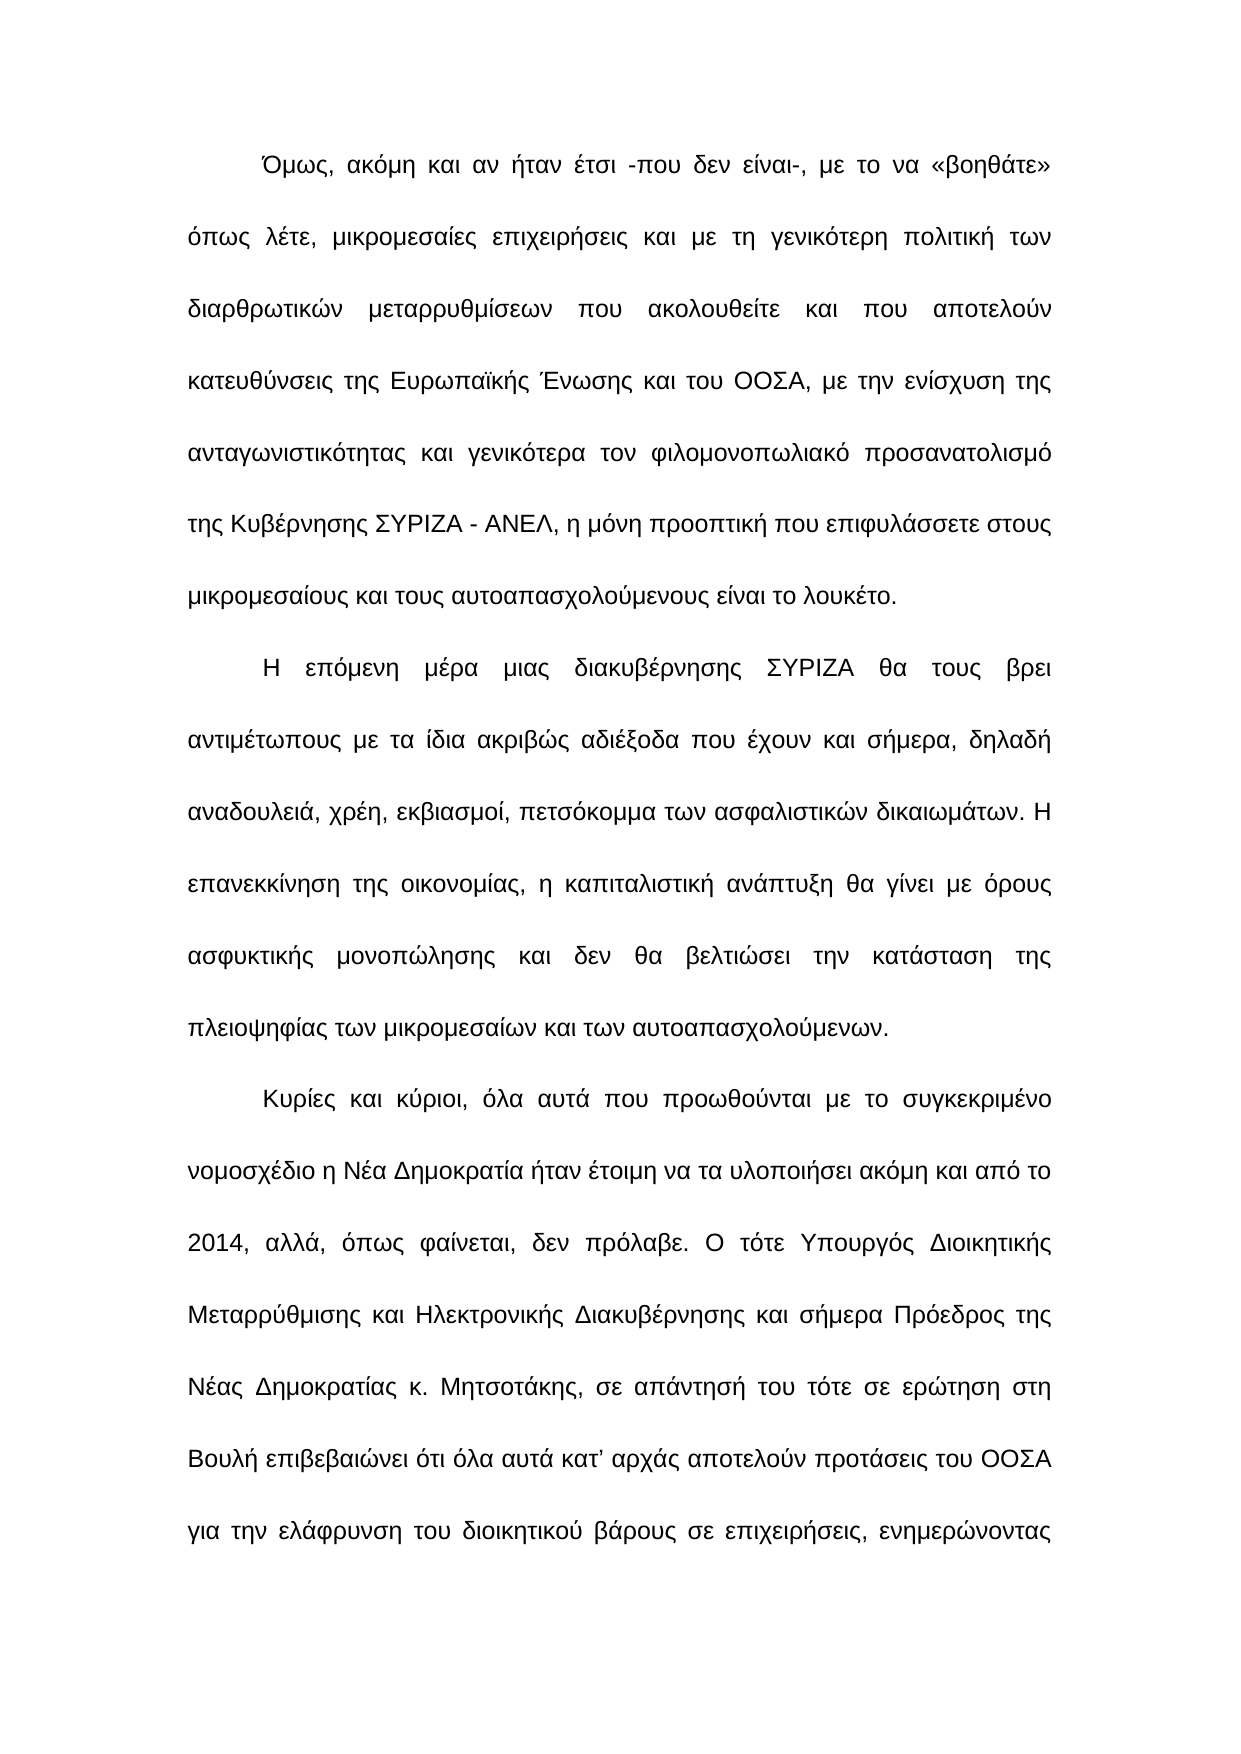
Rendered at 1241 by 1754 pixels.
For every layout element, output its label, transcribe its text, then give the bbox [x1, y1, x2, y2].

text Όμως, ακόμη και αν ήταν έτσι -που δεν είναι-, με το να «βοηθάτε» όπως λέτε, μικρομεσαίες επιχειρήσεις και με τη γενικότερη πολιτική των διαρθρωτικών μεταρρυθμίσεων που ακολουθείτε και που αποτελούν κατευθύνσεις της Ευρωπαϊκής Ένωσης και του ΟΟΣΑ, με την ενίσχυση της ανταγωνιστικότητας και γενικότερα τον φιλομονοπωλιακό προσανατολισμό της Κυβέρνησης ΣΥΡΙΖΑ - ΑΝΕΛ, η μόνη προοπτική που επιφυλάσσετε στους μικρομεσαίους και τους αυτοαπασχολούμενους είναι το λουκέτο. [187, 150, 1053, 610]
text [187, 1084, 1053, 1544]
text Η επόμενη μέρα μιας διακυβέρνησης ΣΥΡΙΖΑ θα τους βρει αντιμέτωπους με τα ίδια ακριβώς αδιέξοδα που έχουν και σήμερα, δηλαδή αναδουλειά, χρέη, εκβιασμοί, πετσόκομμα των ασφαλιστικών δικαιωμάτων. Η επανεκκίνηση της οικονομίας, η καπιταλιστική ανάπτυξη θα γίνει με όρους ασφυκτικής μονοπώλησης και δεν θα βελτιώσει την κατάσταση της πλειοψηφίας των μικρομεσαίων και των αυτοαπασχολούμενων. [187, 653, 1053, 1041]
